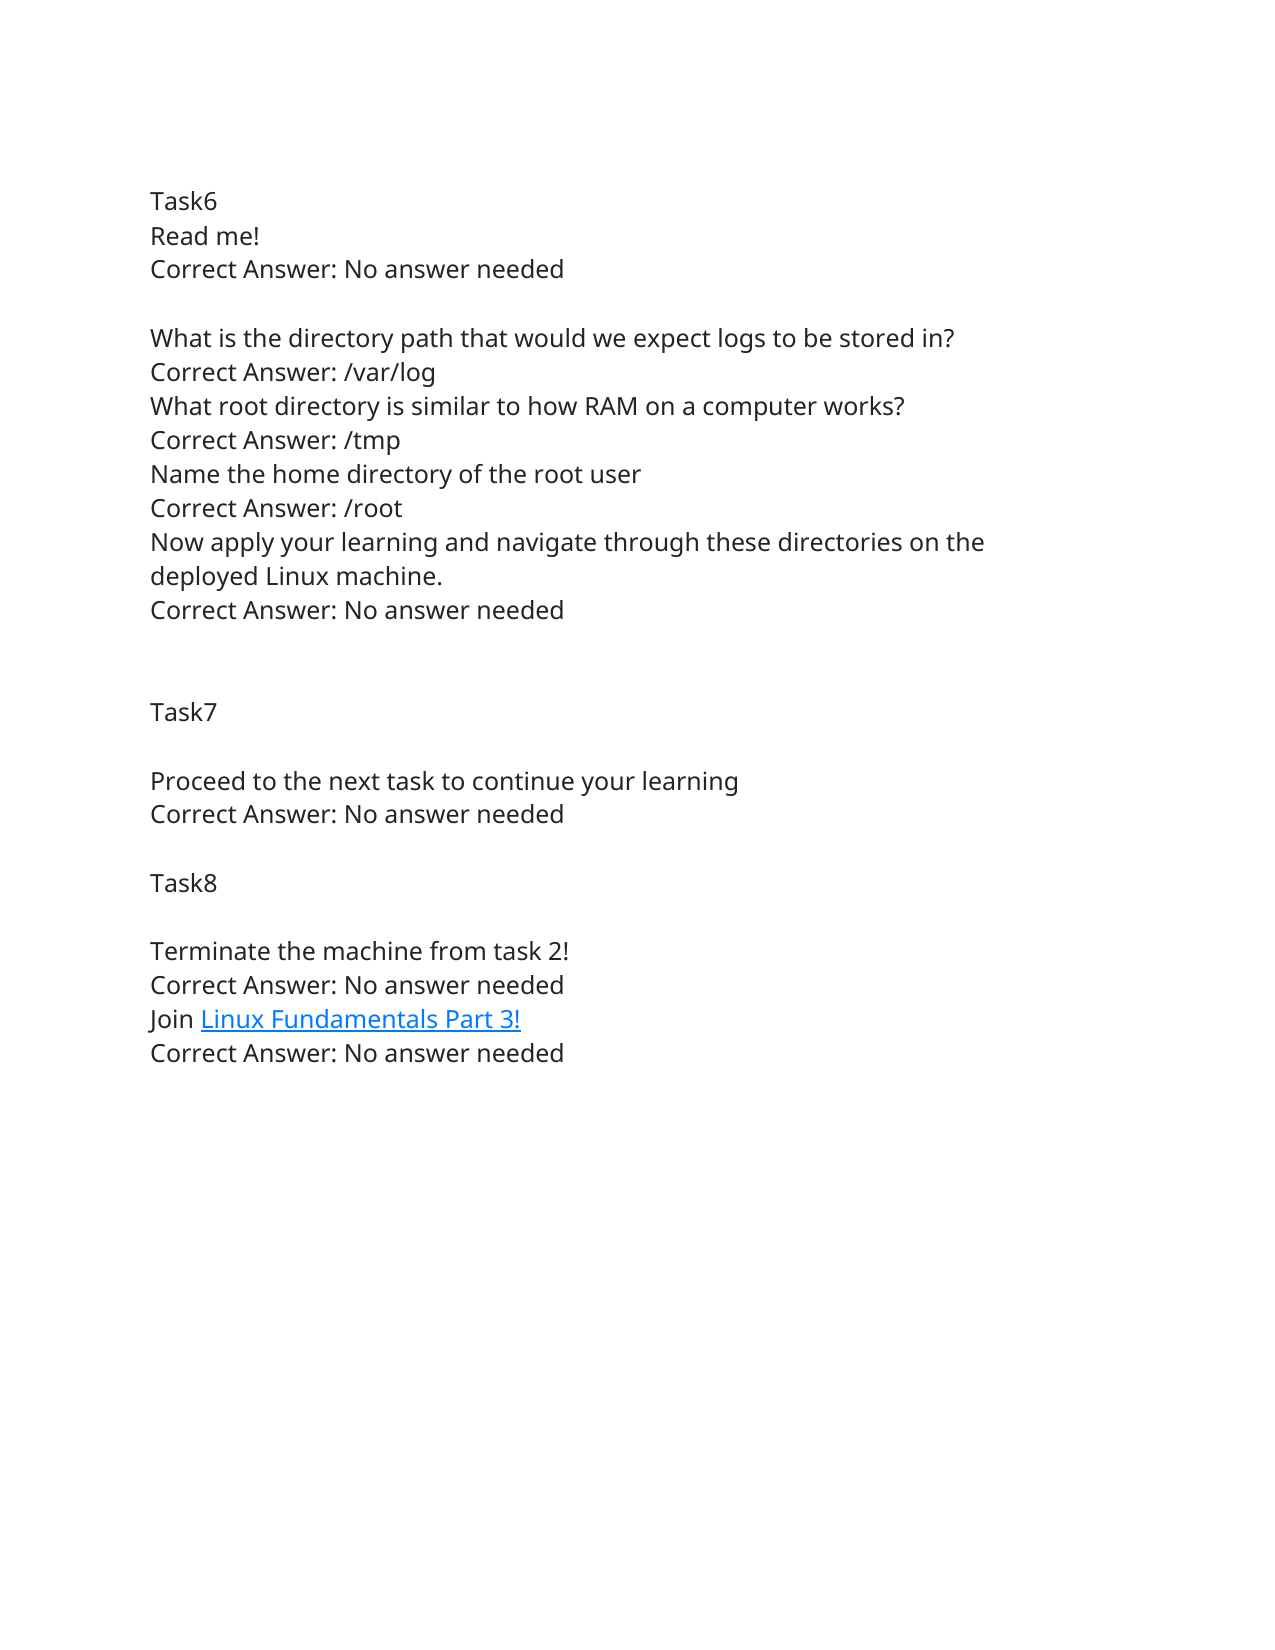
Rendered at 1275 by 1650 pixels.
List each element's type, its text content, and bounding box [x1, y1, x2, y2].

text Correct Answer: No answer needed [150, 1036, 1125, 1070]
text Correct Answer: No answer needed [150, 252, 1125, 286]
text Task7 [150, 695, 1125, 729]
text What is the directory path that would we expect logs to be stored in? [150, 320, 1125, 354]
text Correct Answer: /tmp [150, 422, 1125, 457]
text Correct Answer: No answer needed [150, 797, 1125, 831]
text Task8 [150, 865, 1125, 899]
text Read me! [150, 218, 1125, 252]
text Now apply your learning and navigate through these directories on the deployed Linux machine. [150, 525, 1125, 593]
text Proceed to the next task to continue your learning [150, 729, 1125, 797]
text Terminate the machine from task 2! [150, 899, 1125, 967]
text What root directory is similar to how RAM on a computer works? [150, 388, 1125, 422]
text Correct Answer: /var/log [150, 354, 1125, 388]
text Name the home directory of the root user [150, 457, 1125, 491]
text Correct Answer: No answer needed [150, 967, 1125, 1002]
text Correct Answer: No answer needed [150, 593, 1125, 627]
text Task6 [150, 184, 1125, 218]
text Correct Answer: /root [150, 491, 1125, 525]
text Join Linux Fundamentals Part 3! [150, 1002, 1125, 1036]
